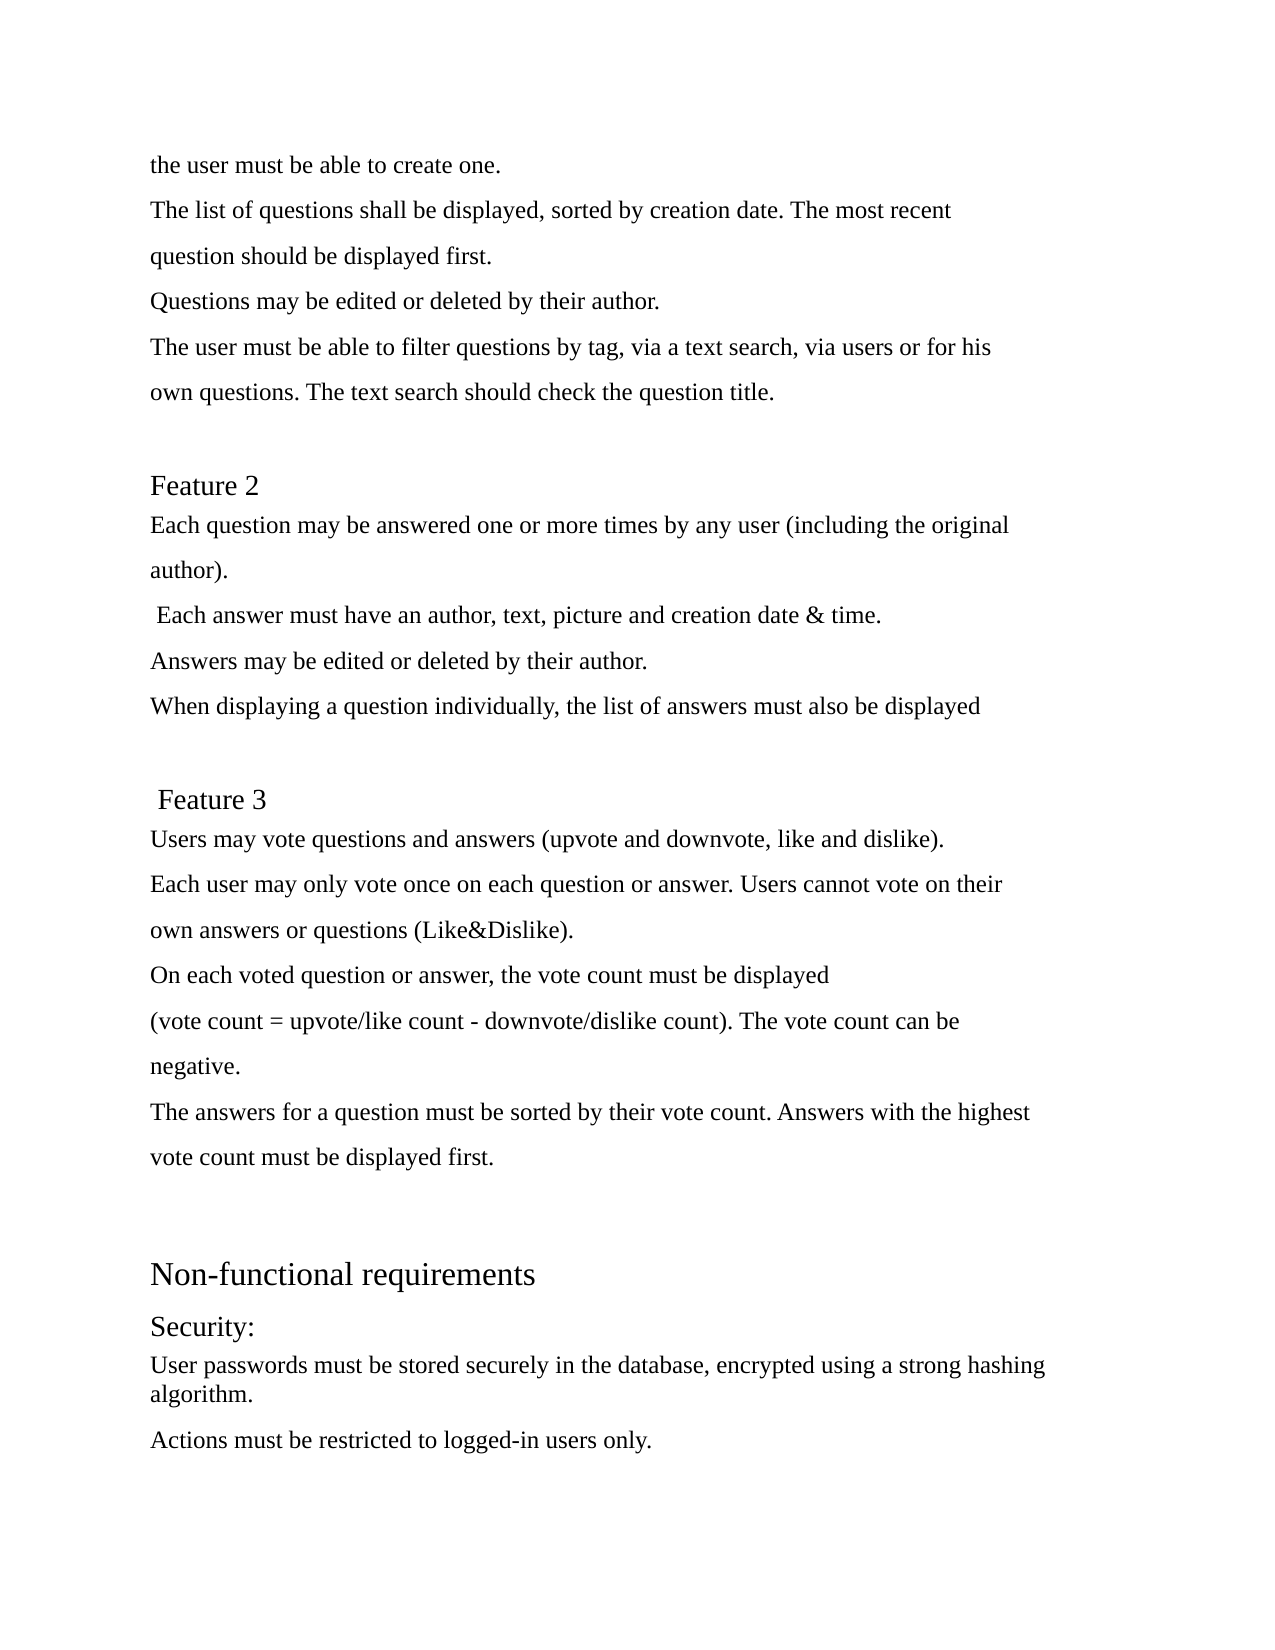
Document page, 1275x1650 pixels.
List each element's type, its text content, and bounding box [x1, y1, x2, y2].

text Answers may be edited or deleted by their author. [150, 646, 1125, 675]
subtitle Feature 2 [150, 468, 1125, 501]
text question should be displayed first. [150, 241, 1125, 269]
text Users may vote questions and answers (upvote and downvote, like and dislike). [150, 824, 1125, 853]
text negative. [150, 1051, 1125, 1080]
text (vote count = upvote/like count - downvote/dislike count). The vote count can be [150, 1006, 1125, 1034]
text the user must be able to create one. [150, 150, 1125, 179]
text author). [150, 555, 1125, 584]
text The list of questions shall be displayed, sorted by creation date. The most recent [150, 195, 1125, 224]
text When displaying a question individually, the list of answers must also be displayed [150, 691, 1125, 720]
text User passwords must be stored securely in the database, encrypted using a strong hashing algorithm. [150, 1351, 1125, 1408]
text The user must be able to filter questions by tag, via a text search, via users or for his [150, 332, 1125, 360]
text own questions. The text search should check the question title. [150, 377, 1125, 406]
text Actions must be restricted to logged-in users only. [150, 1425, 1125, 1453]
text own answers or questions (Like&Dislike). [150, 915, 1125, 944]
subtitle Security: [150, 1309, 1125, 1342]
text The answers for a question must be sorted by their vote count. Answers with the highest [150, 1097, 1125, 1125]
text Questions may be edited or deleted by their author. [150, 286, 1125, 315]
text Each user may only vote once on each question or answer. Users cannot vote on their [150, 869, 1125, 898]
text Each answer must have an author, text, picture and creation date & time. [150, 601, 1125, 629]
text vote count must be displayed first. [150, 1142, 1125, 1171]
text On each voted question or answer, the vote count must be displayed [150, 960, 1125, 989]
subtitle Feature 3 [150, 782, 1125, 816]
text Each question may be answered one or more times by any user (including the original [150, 510, 1125, 538]
subtitle Non-functional requirements [150, 1254, 1125, 1292]
